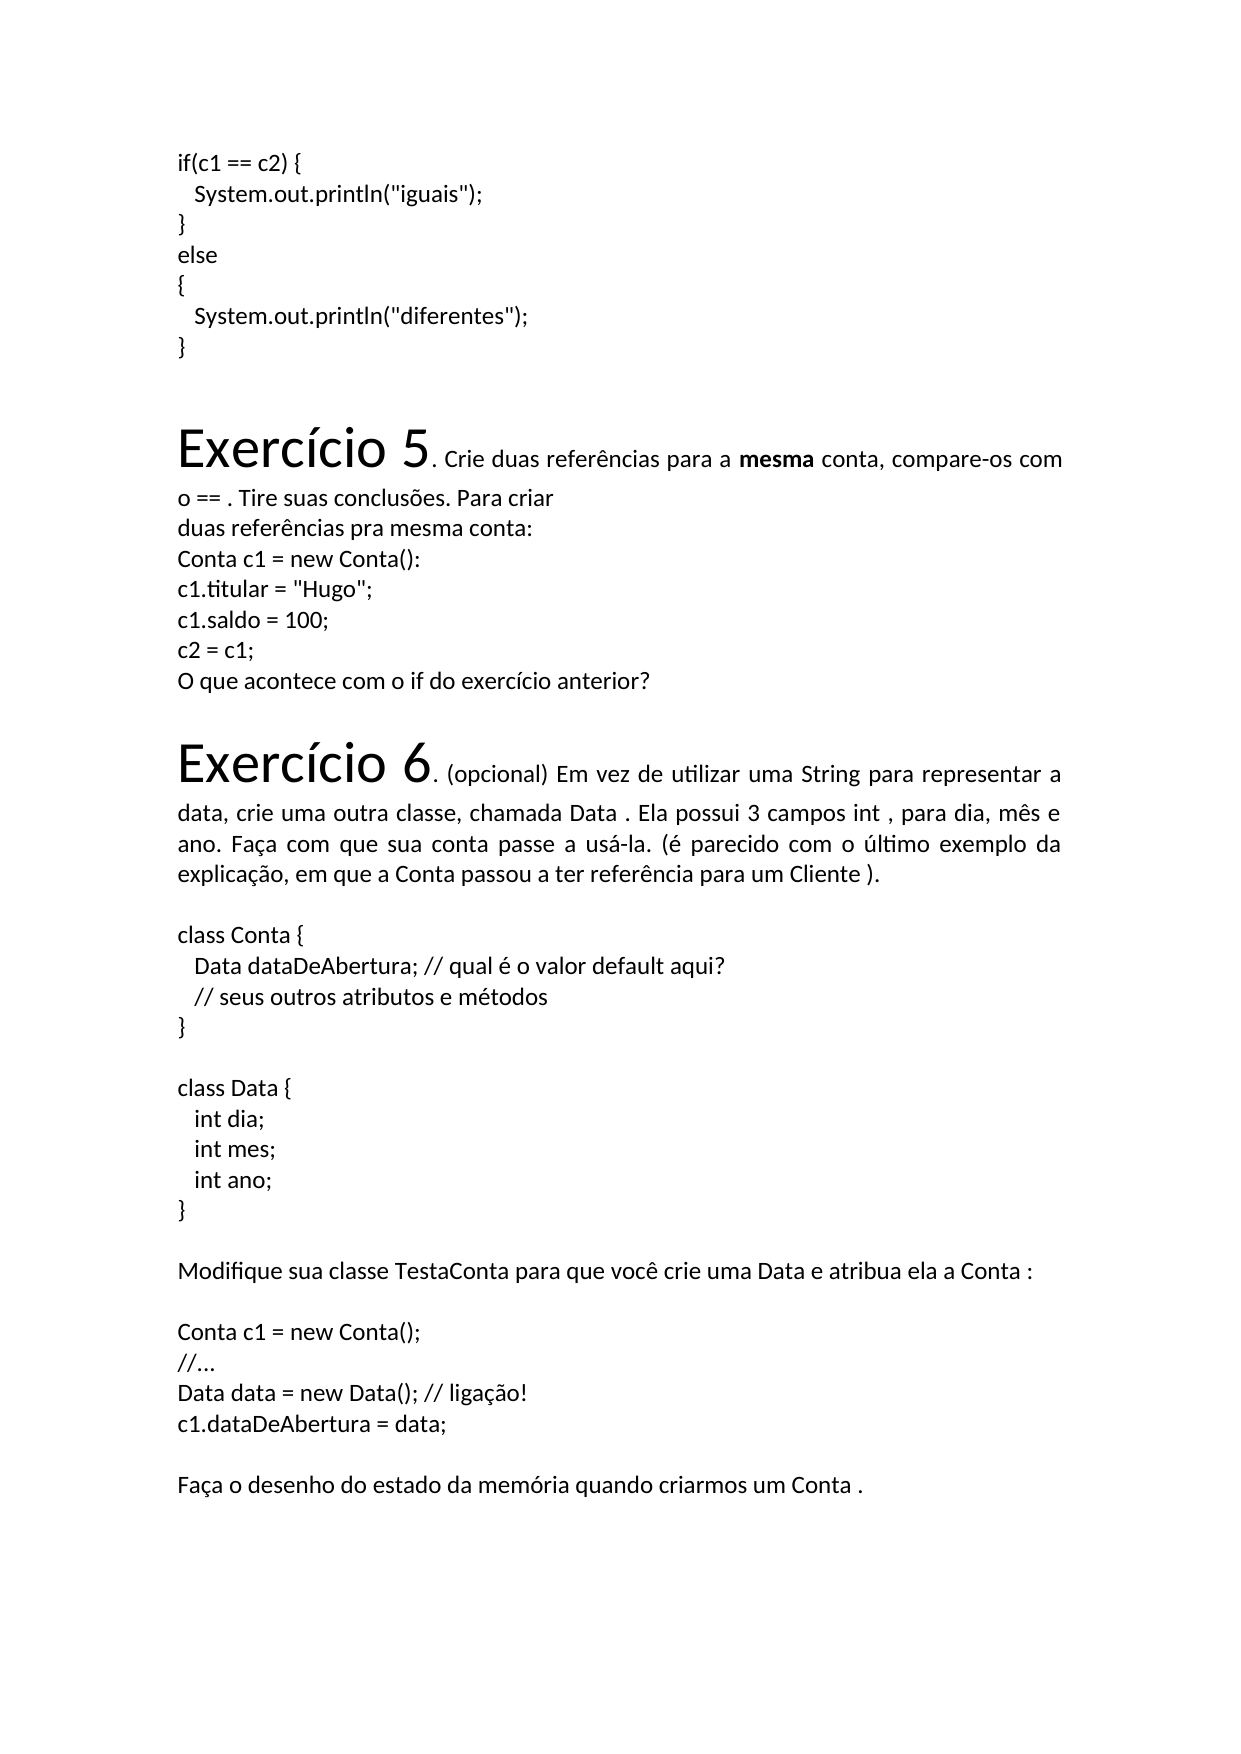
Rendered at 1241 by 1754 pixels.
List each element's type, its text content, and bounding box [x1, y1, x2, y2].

text Data dataDeAbertura; // qual é o valor default aqui? [177, 950, 1063, 981]
text c1.saldo = 100; [177, 604, 1063, 635]
text class Conta { [177, 919, 1063, 950]
text duas referências pra mesma conta: [177, 513, 1063, 543]
text int mes; [177, 1133, 1063, 1164]
text O que acontece com o if do exercício anterior? [177, 665, 1063, 696]
text Exercício 5. Crie duas referências para a mesma conta, compare-os com o == . Tire suas conclusões. Para criar [177, 411, 1063, 513]
text } [177, 1011, 1063, 1042]
text else [177, 239, 1063, 270]
text c1.titular = "Hugo"; [177, 574, 1063, 604]
text if(c1 == c2) { [177, 148, 1063, 178]
text class Data { [177, 1072, 1063, 1103]
text Data data = new Data(); // ligação! [177, 1377, 1063, 1408]
text } [177, 331, 1063, 361]
text System.out.println("iguais"); [177, 178, 1063, 209]
text Modifique sua classe TestaConta para que você crie uma Data e atribua ela a Conta : [177, 1255, 1063, 1286]
text int ano; [177, 1164, 1063, 1194]
text c2 = c1; [177, 635, 1063, 665]
text } [177, 1194, 1063, 1225]
text System.out.println("diferentes"); [177, 300, 1063, 331]
text Conta c1 = new Conta(): [177, 543, 1063, 574]
text // seus outros atributos e métodos [177, 981, 1063, 1011]
text Exercício 6. (opcional) Em vez de utilizar uma String para representar a data, crie uma outra classe, chamada Data . Ela possui 3 campos int , para dia, mês e ano. Faça com que sua conta passe a usá-la. (é parecido com o último exemplo da explicação, em que a Conta passou a ter referência para um Cliente ). [177, 726, 1063, 889]
text c1.dataDeAbertura = data; [177, 1408, 1063, 1438]
text Conta c1 = new Conta(); [177, 1316, 1063, 1347]
text Faça o desenho do estado da memória quando criarmos um Conta . [177, 1469, 1063, 1499]
text } [177, 209, 1063, 239]
text //... [177, 1347, 1063, 1377]
text { [177, 270, 1063, 300]
text int dia; [177, 1103, 1063, 1133]
